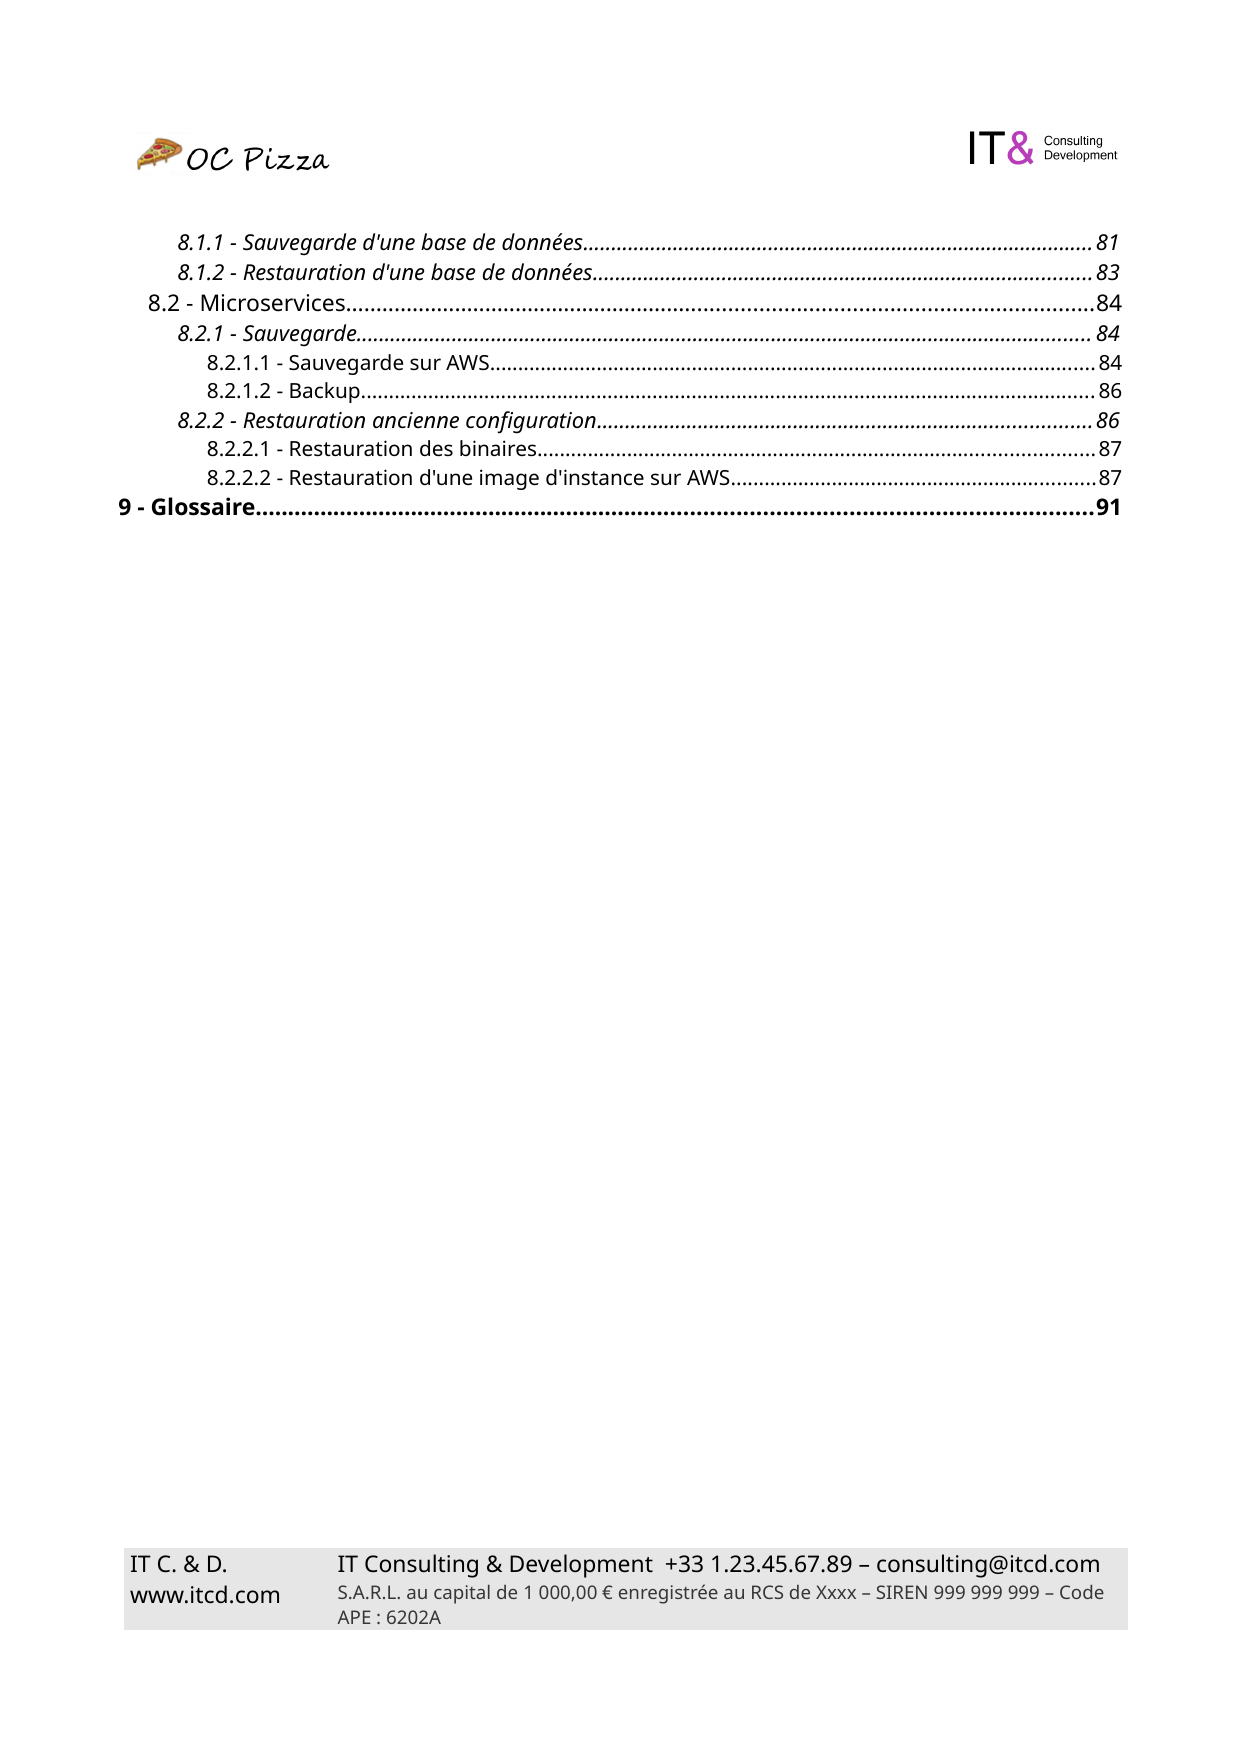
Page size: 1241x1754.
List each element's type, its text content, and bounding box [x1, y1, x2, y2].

text 8.2.2 - Restauration ancienne configuration 86 [177, 404, 1122, 434]
text 8.1.2 - Restauration d'une base de données 83 [177, 257, 1122, 287]
text 8.2 - Microservices 84 [148, 287, 1122, 318]
text 8.1.1 - Sauvegarde d'une base de données 81 [177, 227, 1122, 257]
text 8.2.2.1 - Restauration des binaires 87 [207, 434, 1122, 463]
picture [129, 123, 336, 181]
text 8.2.2.2 - Restauration d'une image d'instance sur AWS 87 [207, 463, 1122, 491]
text 8.2.1.2 - Backup. 86 [207, 376, 1122, 404]
text 8.2.1 - Sauvegarde 84 [177, 318, 1122, 348]
text 8.2.1.1 - Sauvegarde sur AWS. 84 [207, 348, 1122, 376]
picture [961, 123, 1123, 172]
text 9 - Glossaire 91 [118, 491, 1122, 522]
